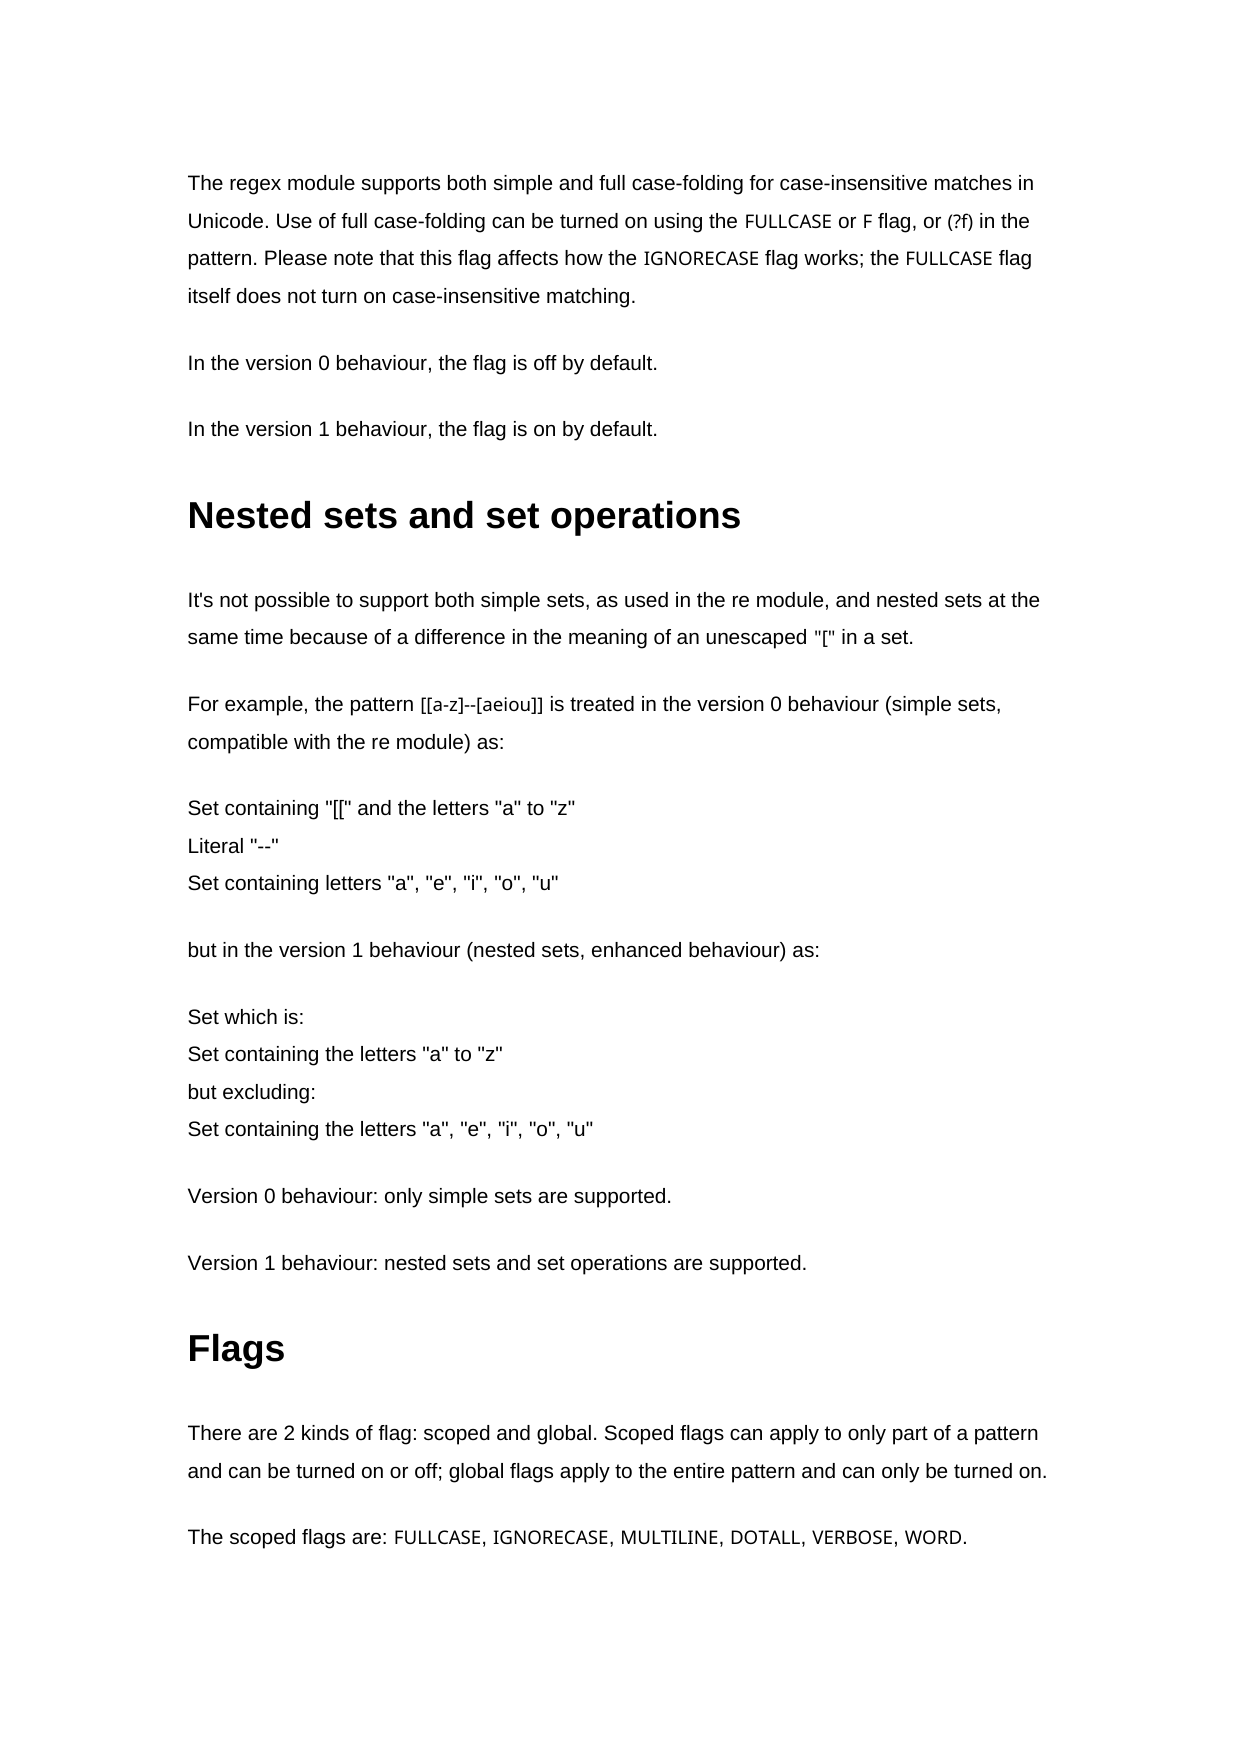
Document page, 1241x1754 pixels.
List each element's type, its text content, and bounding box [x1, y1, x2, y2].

text but excluding: [187, 1073, 1053, 1110]
text Flags [187, 1310, 1053, 1385]
text The scoped flags are: FULLCASE, IGNORECASE, MULTILINE, DOTALL, VERBOSE, WORD. [187, 1519, 1053, 1556]
text Set which is: [187, 998, 1053, 1035]
text In the version 0 behaviour, the flag is off by default. [187, 344, 1053, 381]
text Version 0 behaviour: only simple sets are supported. [187, 1177, 1053, 1214]
text but in the version 1 behaviour (nested sets, enhanced behaviour) as: [187, 931, 1053, 969]
text Set containing letters "a", "e", "i", "o", "u" [187, 864, 1053, 902]
text Set containing the letters "a", "e", "i", "o", "u" [187, 1110, 1053, 1148]
text For example, the pattern [[a-z]--[aeiou]] is treated in the version 0 behaviour (simple sets, compatible with the re module) as: [187, 685, 1053, 760]
text Set containing "[[" and the letters "a" to "z" [187, 789, 1053, 827]
text In the version 1 behaviour, the flag is on by default. [187, 410, 1053, 448]
text It's not possible to support both simple sets, as used in the re module, and nested sets at the same time because of a difference in the meaning of an unescaped "[" in a set. [187, 581, 1053, 656]
text Version 1 behaviour: nested sets and set operations are supported. [187, 1244, 1053, 1281]
text There are 2 kinds of flag: scoped and global. Scoped flags can apply to only part of a pattern and can be turned on or off; global flags apply to the entire pattern and can only be turned on. [187, 1414, 1053, 1489]
text Literal "--" [187, 827, 1053, 864]
text The regex module supports both simple and full case-folding for case-insensitive matches in Unicode. Use of full case-folding can be turned on using the FULLCASE or F flag, or (?f) in the pattern. Please note that this flag affects how the IGNORECASE flag works; the FULLCASE flag itself does not turn on case-insensitive matching. [187, 164, 1053, 314]
text Nested sets and set operations [187, 477, 1053, 552]
text Set containing the letters "a" to "z" [187, 1035, 1053, 1073]
